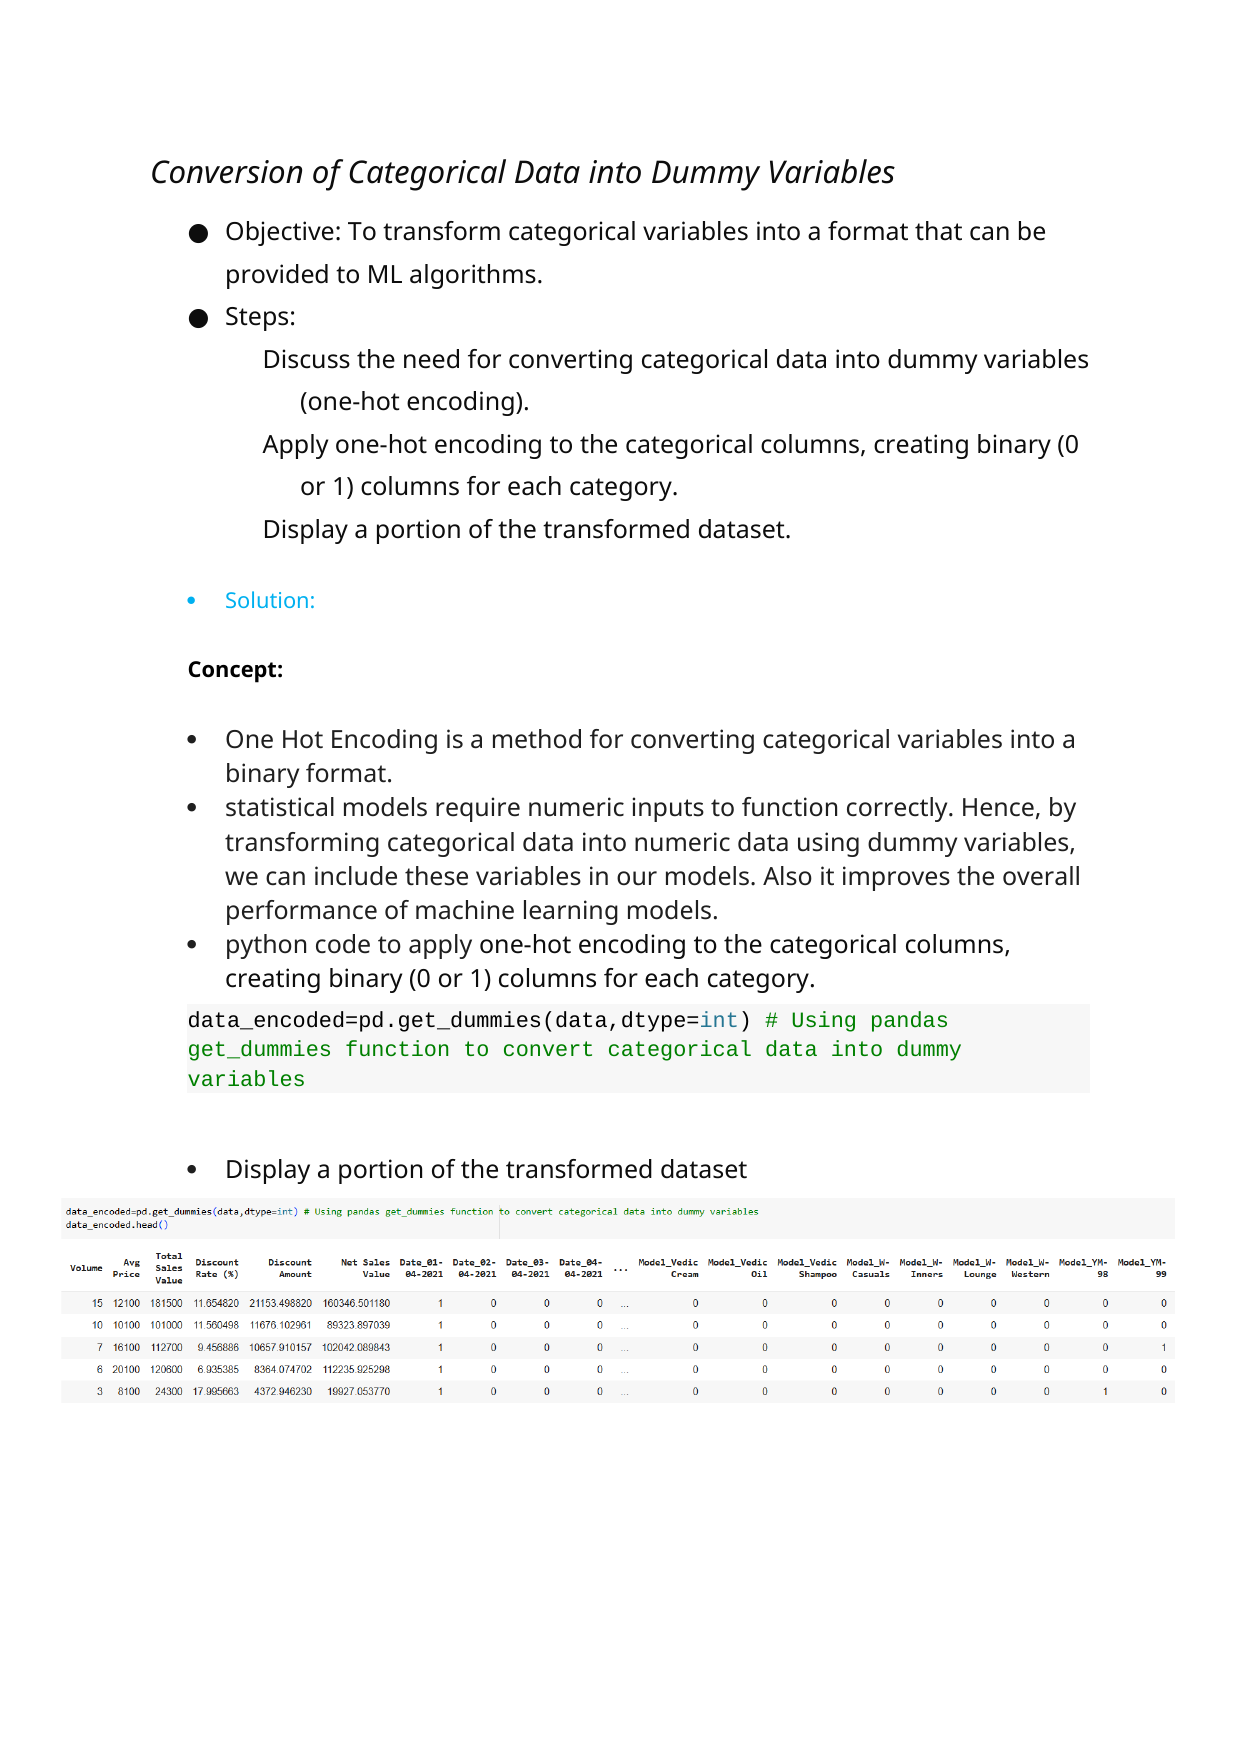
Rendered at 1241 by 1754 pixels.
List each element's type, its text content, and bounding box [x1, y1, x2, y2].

list Objective: To transform categorical variables into a format that can be provided to ML algorithms. [187, 214, 1090, 290]
list Display a portion of the transformed dataset [187, 1152, 1090, 1186]
text data_encoded=pd.get_dummies(data,dtype=int) # Using pandas get_dummies function to convert categorical data into dummy variables [187, 1004, 1090, 1093]
list Display a portion of the transformed dataset. [262, 511, 1090, 545]
list Solution: [187, 585, 1090, 615]
picture [61, 1198, 1175, 1406]
list Steps: [187, 299, 1090, 333]
subtitle Conversion of Categorical Data into Dummy Variables [150, 150, 1090, 193]
list One Hot Encoding is a method for converting categorical variables into a binary format. [187, 722, 1090, 790]
list Apply one-hot encoding to the categorical columns, creating binary (0 or 1) columns for each category. [262, 426, 1090, 503]
list python code to apply one-hot encoding to the categorical columns, creating binary (0 or 1) columns for each category. [187, 926, 1090, 994]
list statistical models require numeric inputs to function correctly. Hence, by transforming categorical data into numeric data using dummy variables, we can include these variables in our models. Also it improves the overall performance of machine learning models. [187, 790, 1090, 926]
text Concept: [187, 653, 1090, 683]
list Discuss the need for converting categorical data into dummy variables (one-hot encoding). [262, 341, 1090, 418]
